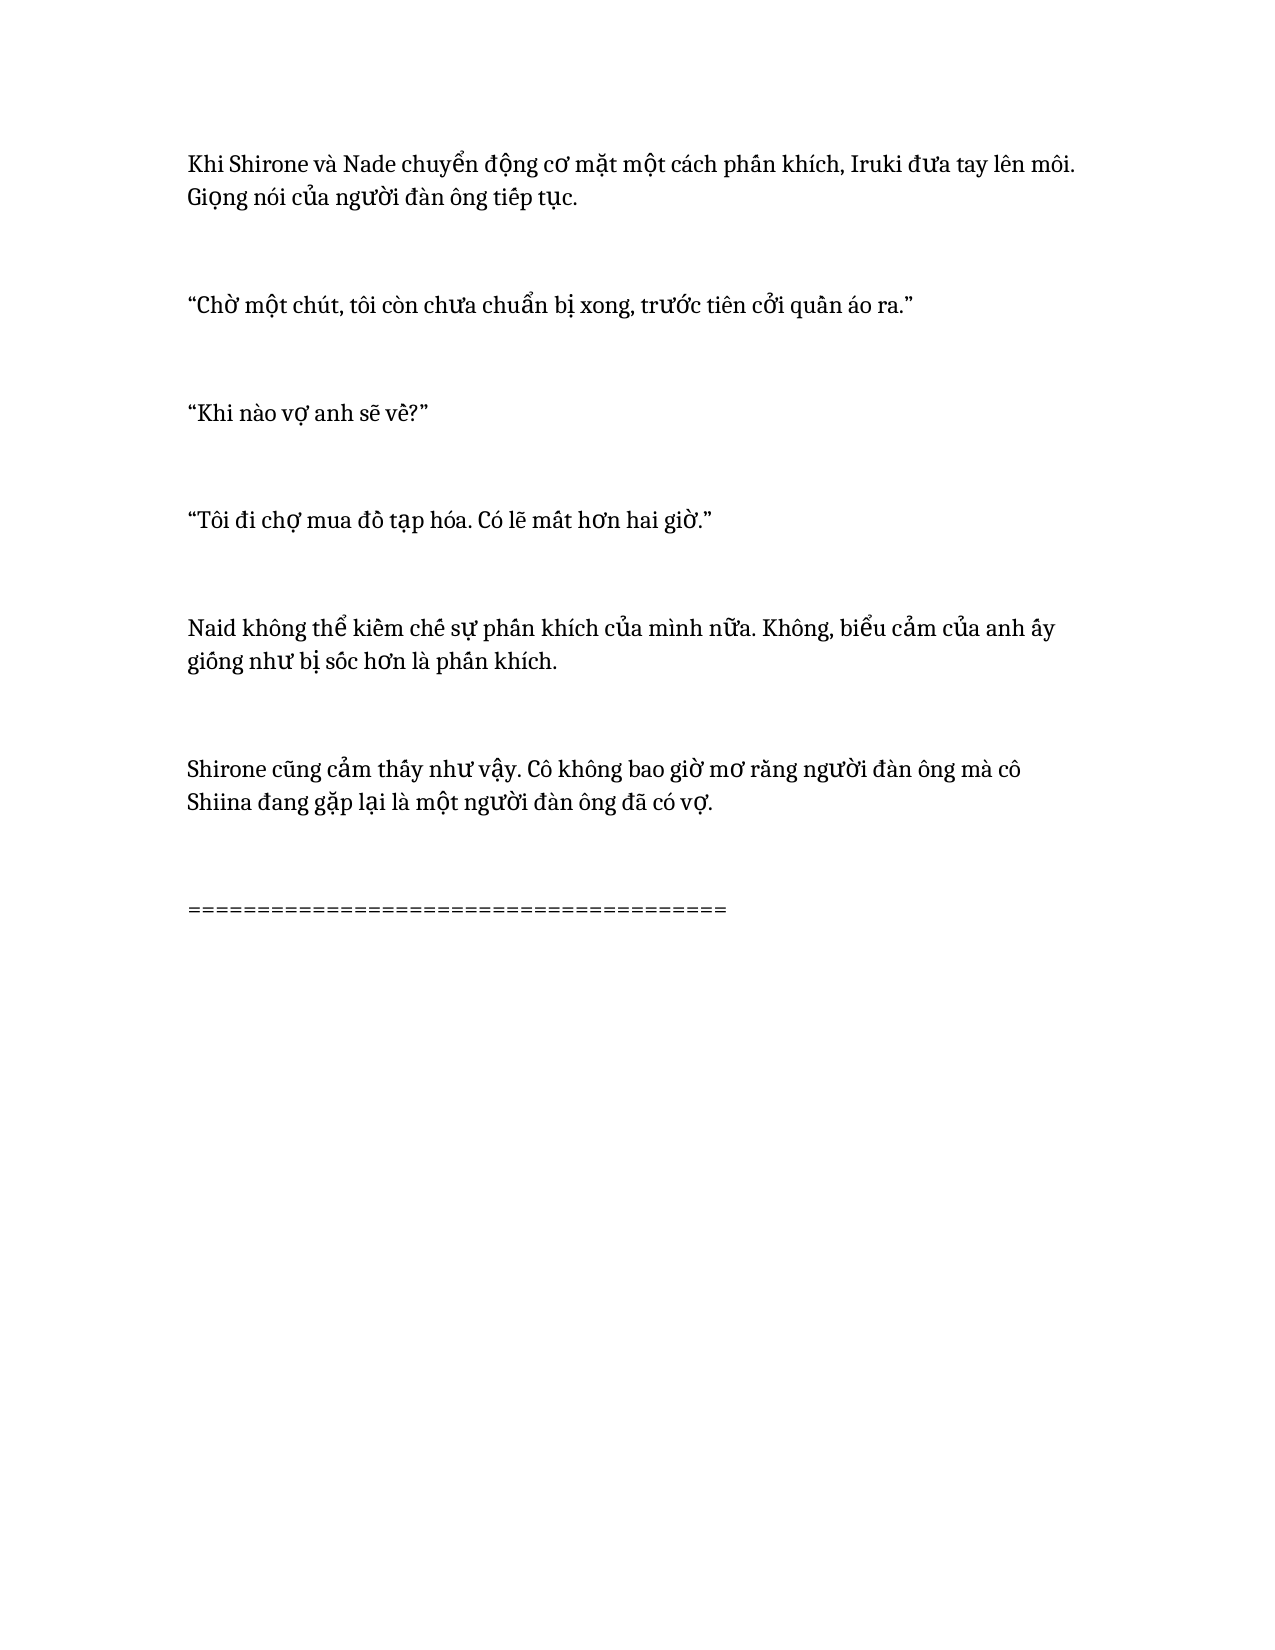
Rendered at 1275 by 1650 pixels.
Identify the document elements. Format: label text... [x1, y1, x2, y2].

text ======================================= [187, 895, 1087, 924]
text “Chờ một chút, tôi còn chưa chuẩn bị xong, trước tiên cởi quần áo ra.” [187, 291, 1087, 319]
text Naid không thể kiềm chế sự phấn khích của mình nữa. Không, biểu cảm của anh ấy giống như bị sốc hơn là phấn khích. [187, 614, 1087, 676]
text Khi Shirone và Nade chuyển động cơ mặt một cách phấn khích, Iruki đưa tay lên môi. Giọng nói của người đàn ông tiếp tục. [187, 150, 1087, 212]
text “Tôi đi chợ mua đồ tạp hóa. Có lẽ mất hơn hai giờ.” [187, 506, 1087, 535]
text “Khi nào vợ anh sẽ về?” [187, 398, 1087, 427]
text Shirone cũng cảm thấy như vậy. Cô không bao giờ mơ rằng người đàn ông mà cô Shiina đang gặp lại là một người đàn ông đã có vợ. [187, 754, 1087, 816]
